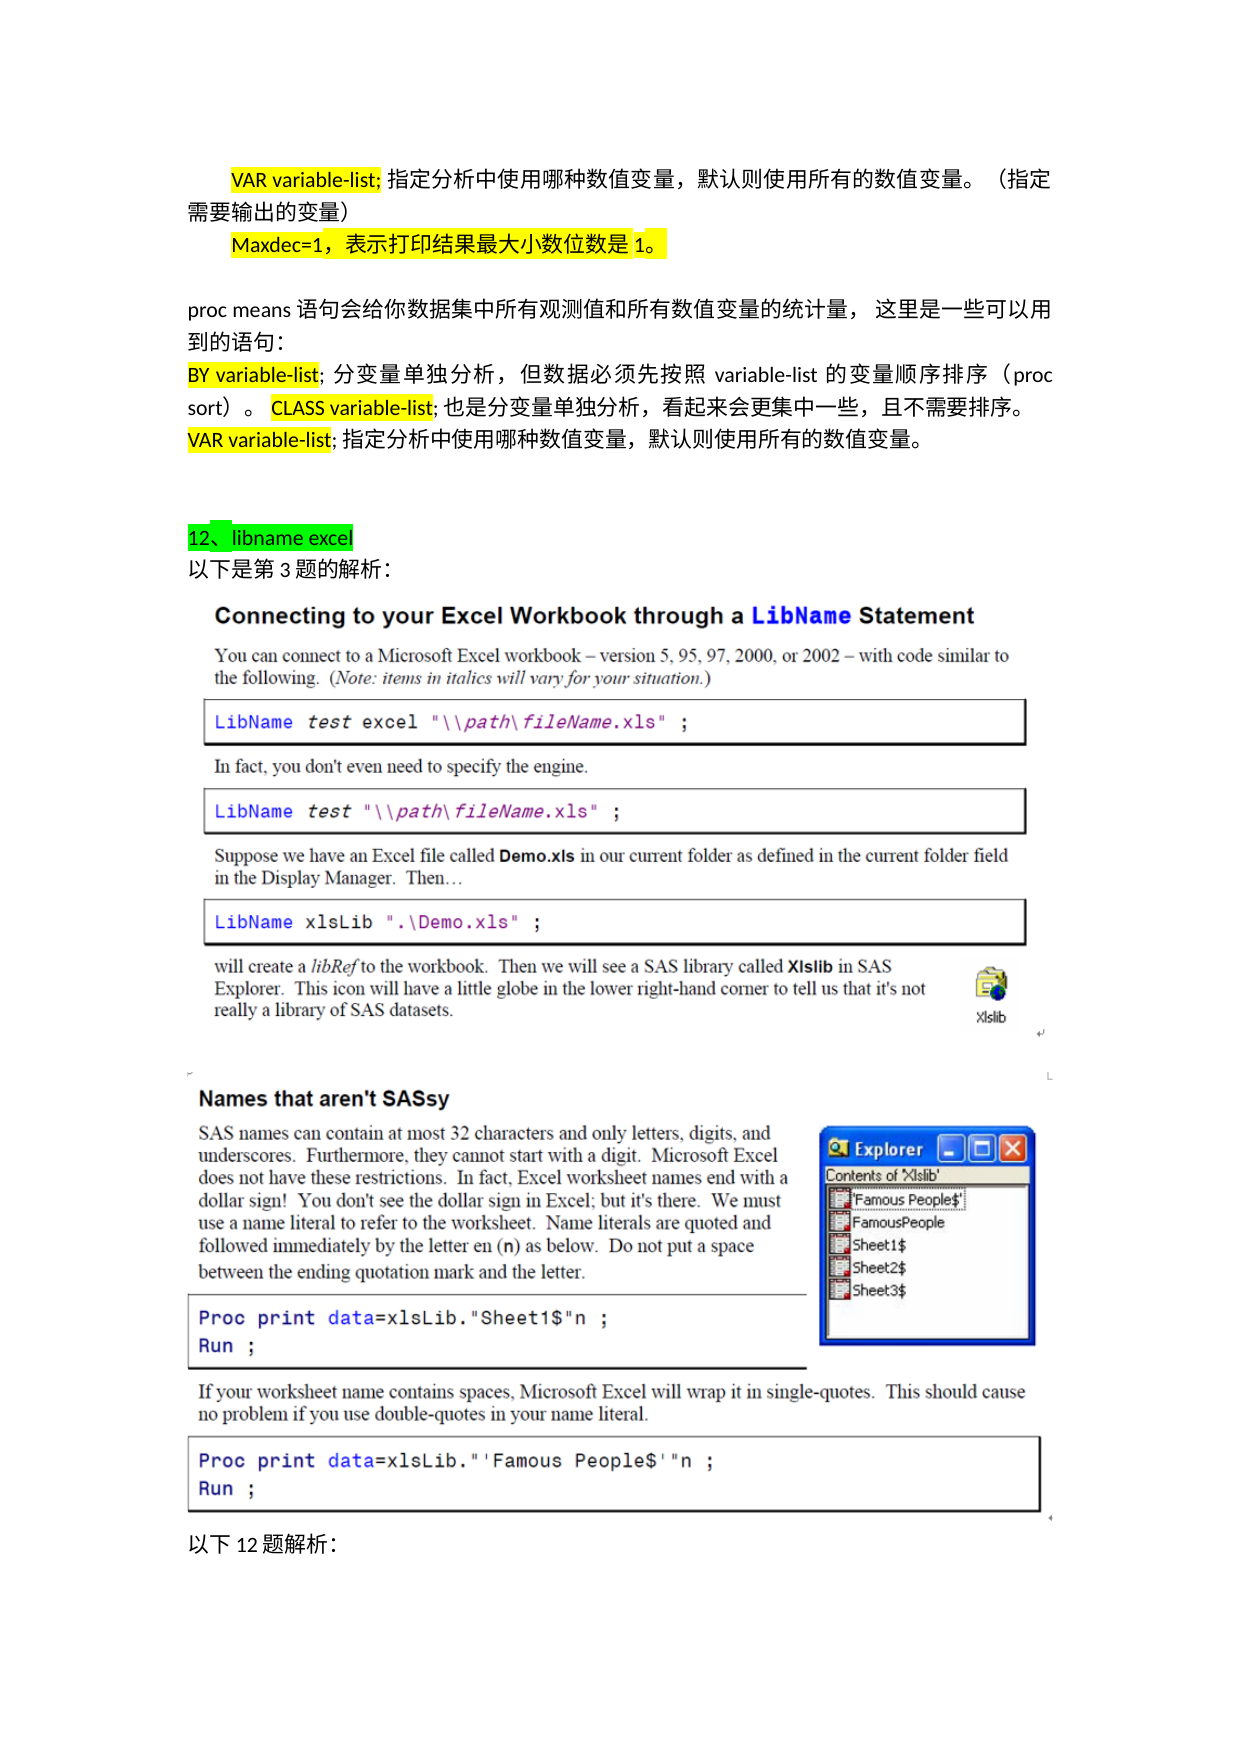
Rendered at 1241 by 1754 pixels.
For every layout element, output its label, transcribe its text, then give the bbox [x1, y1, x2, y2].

text BY variable-list; 分变量单独分析，但数据必须先按照 variable-list 的变量顺序排序（proc sort）。 CLASS variable-list; 也是分变量单独分析，看起来会更集中一些，且不需要排序。 [187, 357, 1053, 422]
text Maxdec=1，表示打印结果最大小数位数是1。 [187, 227, 1053, 259]
text 以下12题解析： [187, 1527, 1053, 1559]
text 12、libname excel [187, 519, 1053, 552]
text VAR variable-list; 指定分析中使用哪种数值变量，默认则使用所有的数值变量。 [187, 422, 1053, 454]
text proc means 语句会给你数据集中所有观测值和所有数值变量的统计量， 这里是一些可以用到的语句： [187, 292, 1053, 357]
text VAR variable-list; 指定分析中使用哪种数值变量，默认则使用所有的数值变量。（指定需要输出的变量） [187, 162, 1053, 227]
text 以下是第3题的解析： [187, 552, 1053, 584]
picture [187, 1072, 1053, 1523]
picture [187, 584, 1053, 1053]
